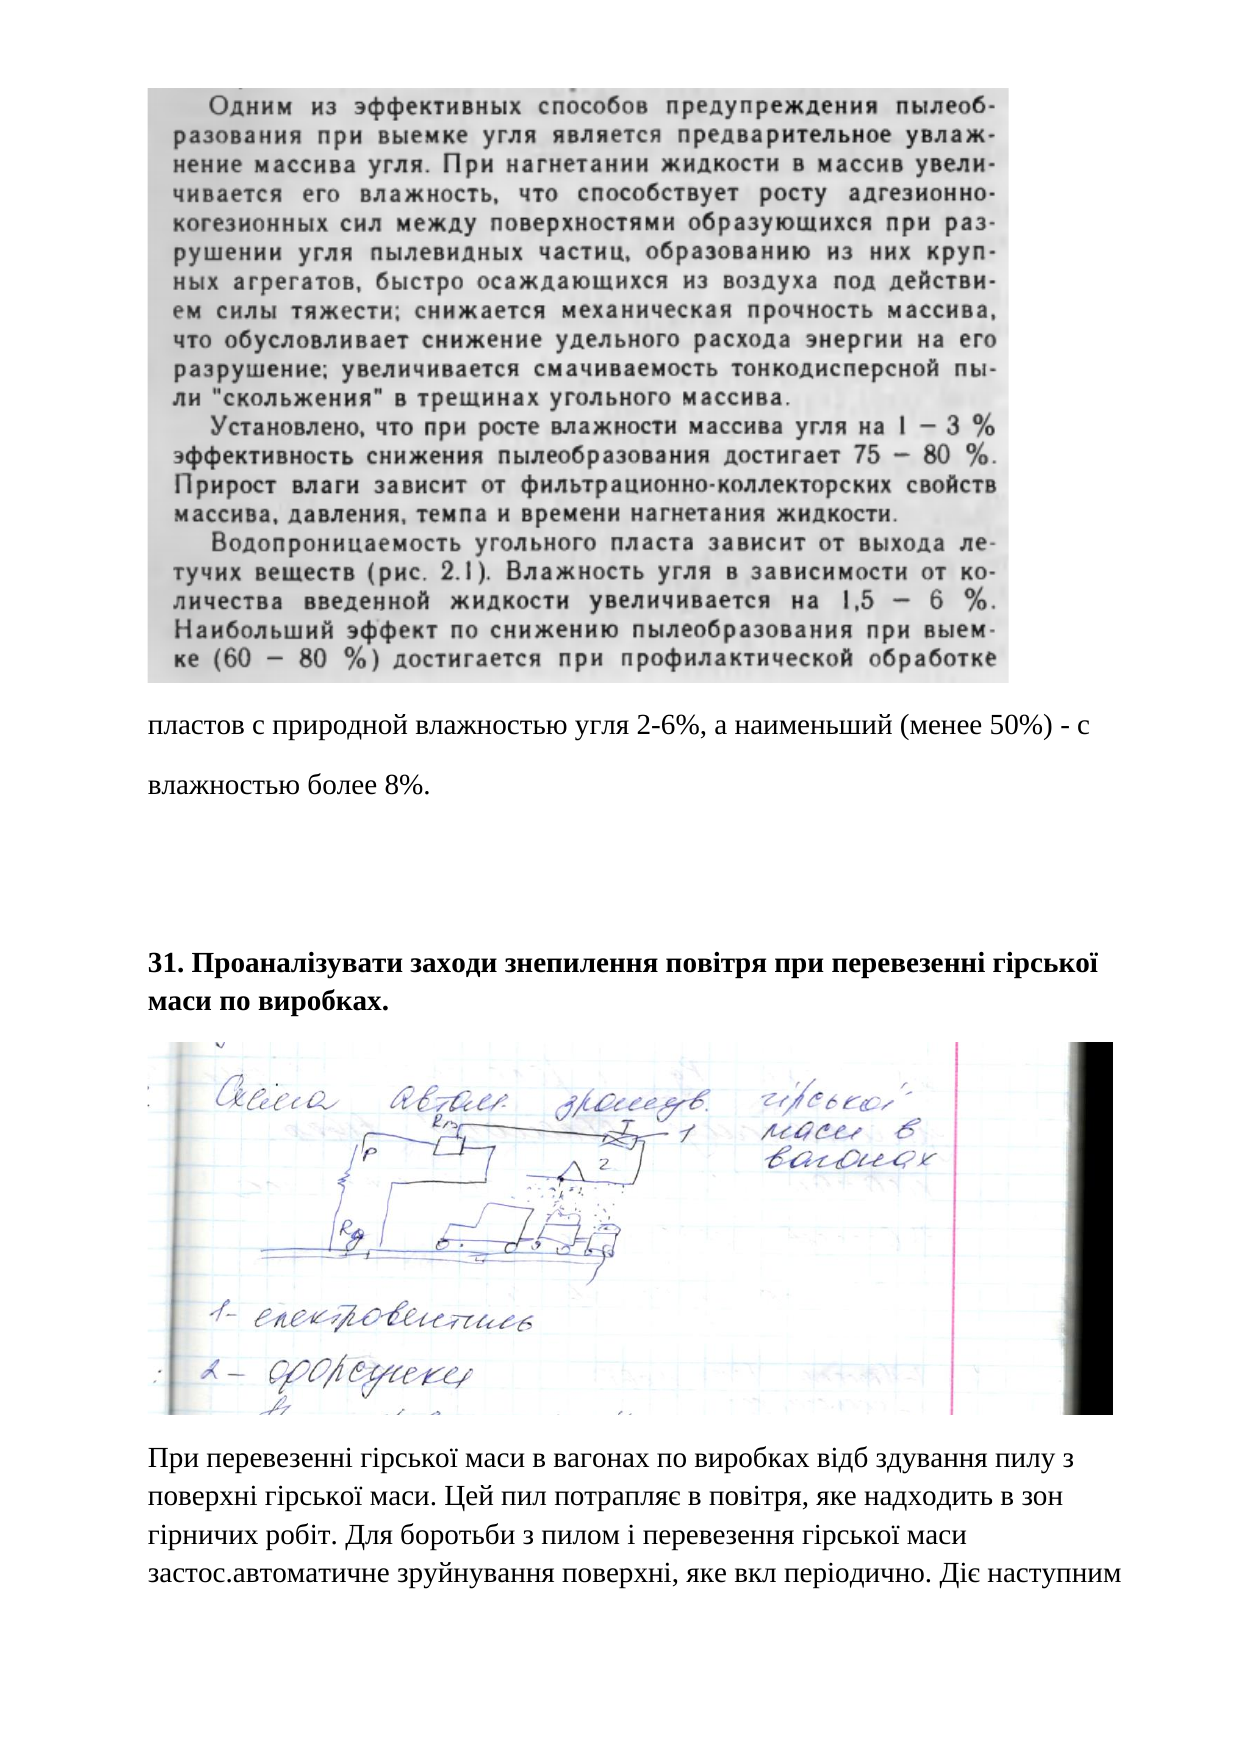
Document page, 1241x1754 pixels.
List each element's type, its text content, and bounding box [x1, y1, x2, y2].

picture [147, 1042, 1123, 1415]
text 31. Проаналізувати заходи знепилення повітря при перевезенні гірської маси по виробках. [148, 945, 1152, 1017]
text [148, 1440, 1152, 1589]
picture [147, 88, 1009, 683]
text влажностью более 8%. [148, 767, 1152, 800]
text пластов с природной влажностью угля 2-6%, а наименьший (менее 50%) - с [148, 707, 1152, 741]
